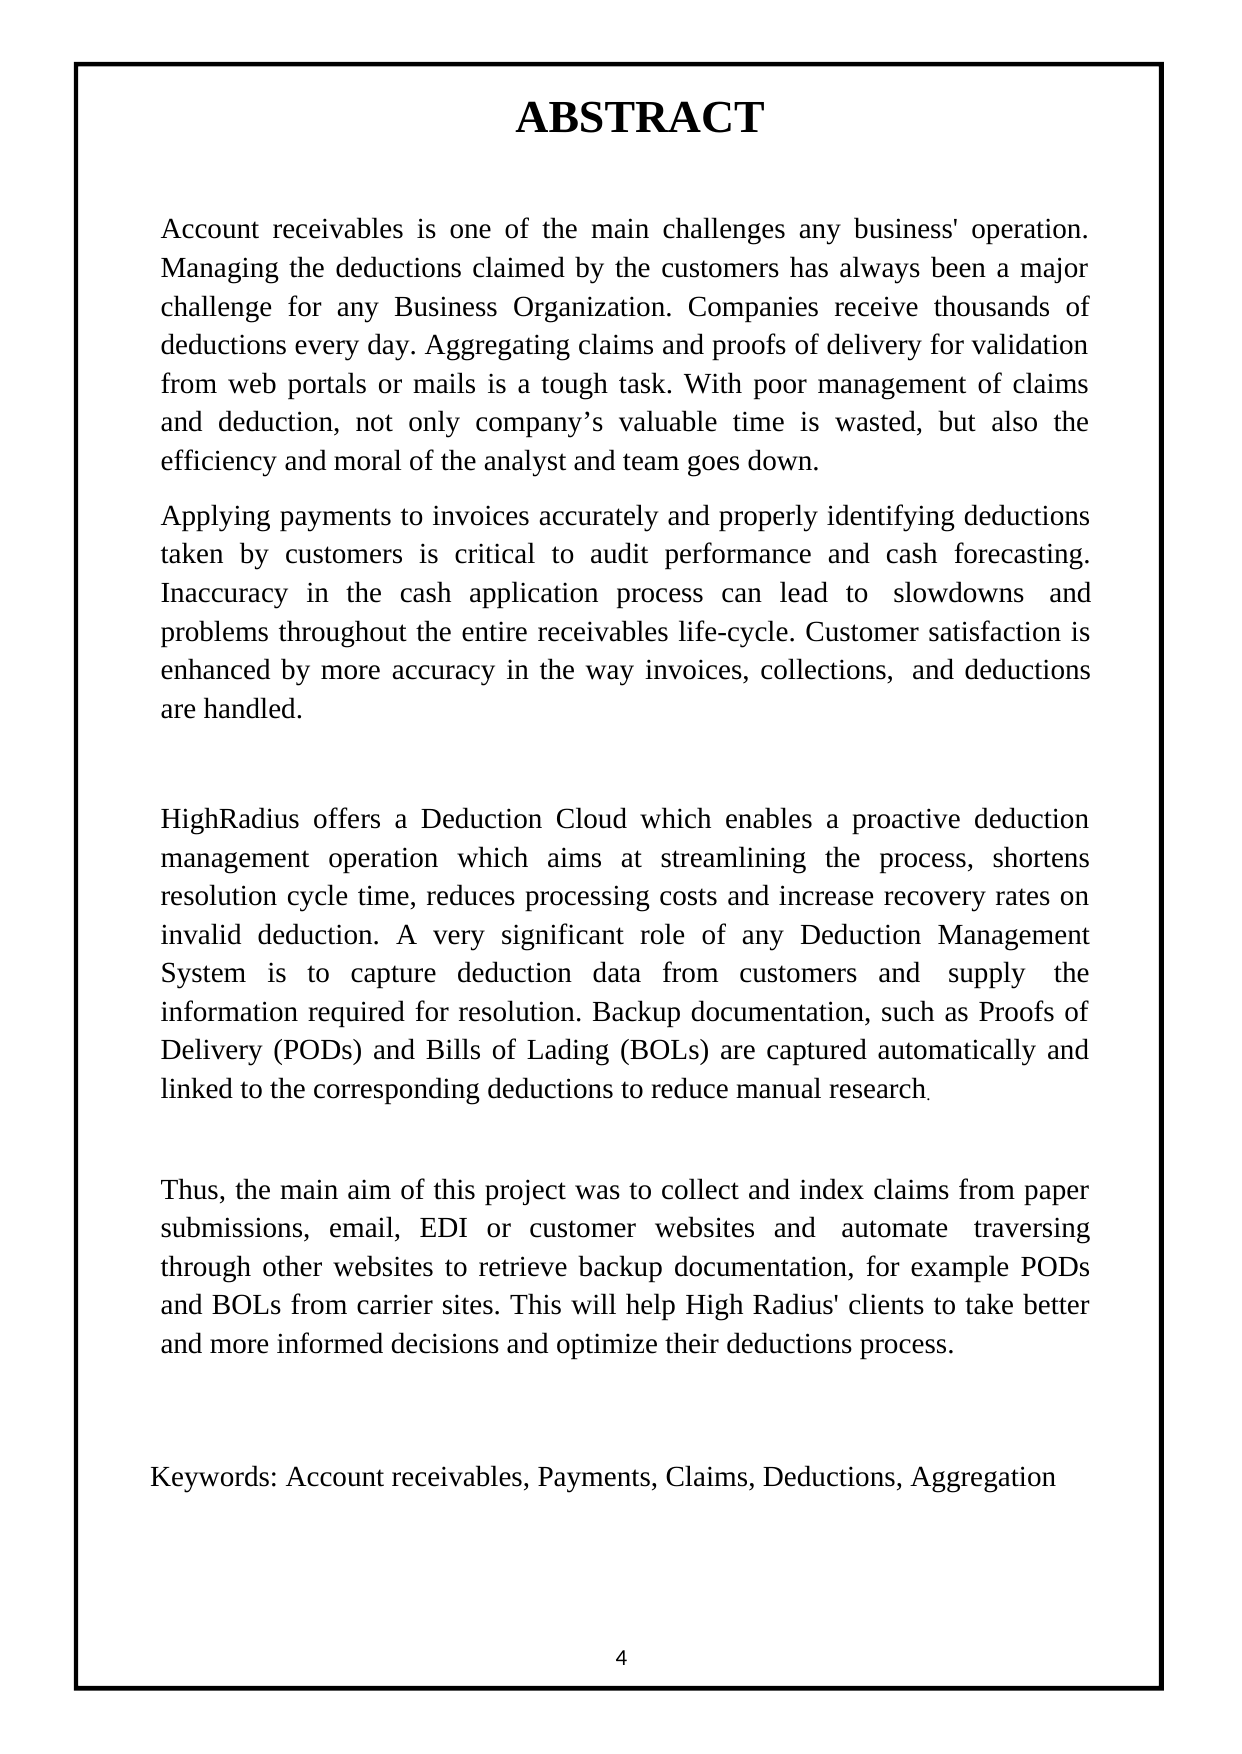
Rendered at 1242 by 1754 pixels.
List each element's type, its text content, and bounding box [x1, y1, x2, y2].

text Account receivables is one of the main challenges any business' operation. Managing the deductions claimed by the customers has always been a major challenge for any Business Organization. Companies receive thousands of deductions every day. Aggregating claims and proofs of delivery for validation from web portals or mails is a tough task. With poor management of claims and deduction, not only company’s valuable time is wasted, but also the efficiency and moral of the analyst and team goes down. [160, 212, 1090, 476]
text HighRadius offers a Deduction Cloud which enables a proactive deduction management operation which aims at streamlining the process, shortens resolution cycle time, reduces processing costs and increase recovery rates on invalid deduction. A very significant role of any Deduction Management System is to capture deduction data from customers and supply the information required for resolution. Backup documentation, such as Proofs of Delivery (PODs) and Bills of Lading (BOLs) are captured automatically and linked to the corresponding deductions to reduce manual research. [160, 801, 1090, 1104]
text Applying payments to invoices accurately and properly identifying deductions taken by customers is critical to audit performance and cash forecasting. Inaccuracy in the cash application process can lead to slowdowns and problems throughout the entire receivables life-cycle. Customer satisfaction is enhanced by more accuracy in the way invoices, collections, and deductions are handled. [160, 498, 1091, 724]
text Thus, the main aim of this project was to collect and index claims from paper submissions, email, EDI or customer websites and automate traversing through other websites to retrieve backup documentation, for example PODs and BOLs from carrier sites. This will help High Radius' clients to take better and more informed decisions and optimize their deductions process. [160, 1172, 1091, 1359]
subtitle ABSTRACT [251, 90, 1029, 143]
text Keywords: Account receivables, Payments, Claims, Deductions, Aggregation [150, 1459, 1139, 1492]
text 4 [127, 1643, 1115, 1671]
